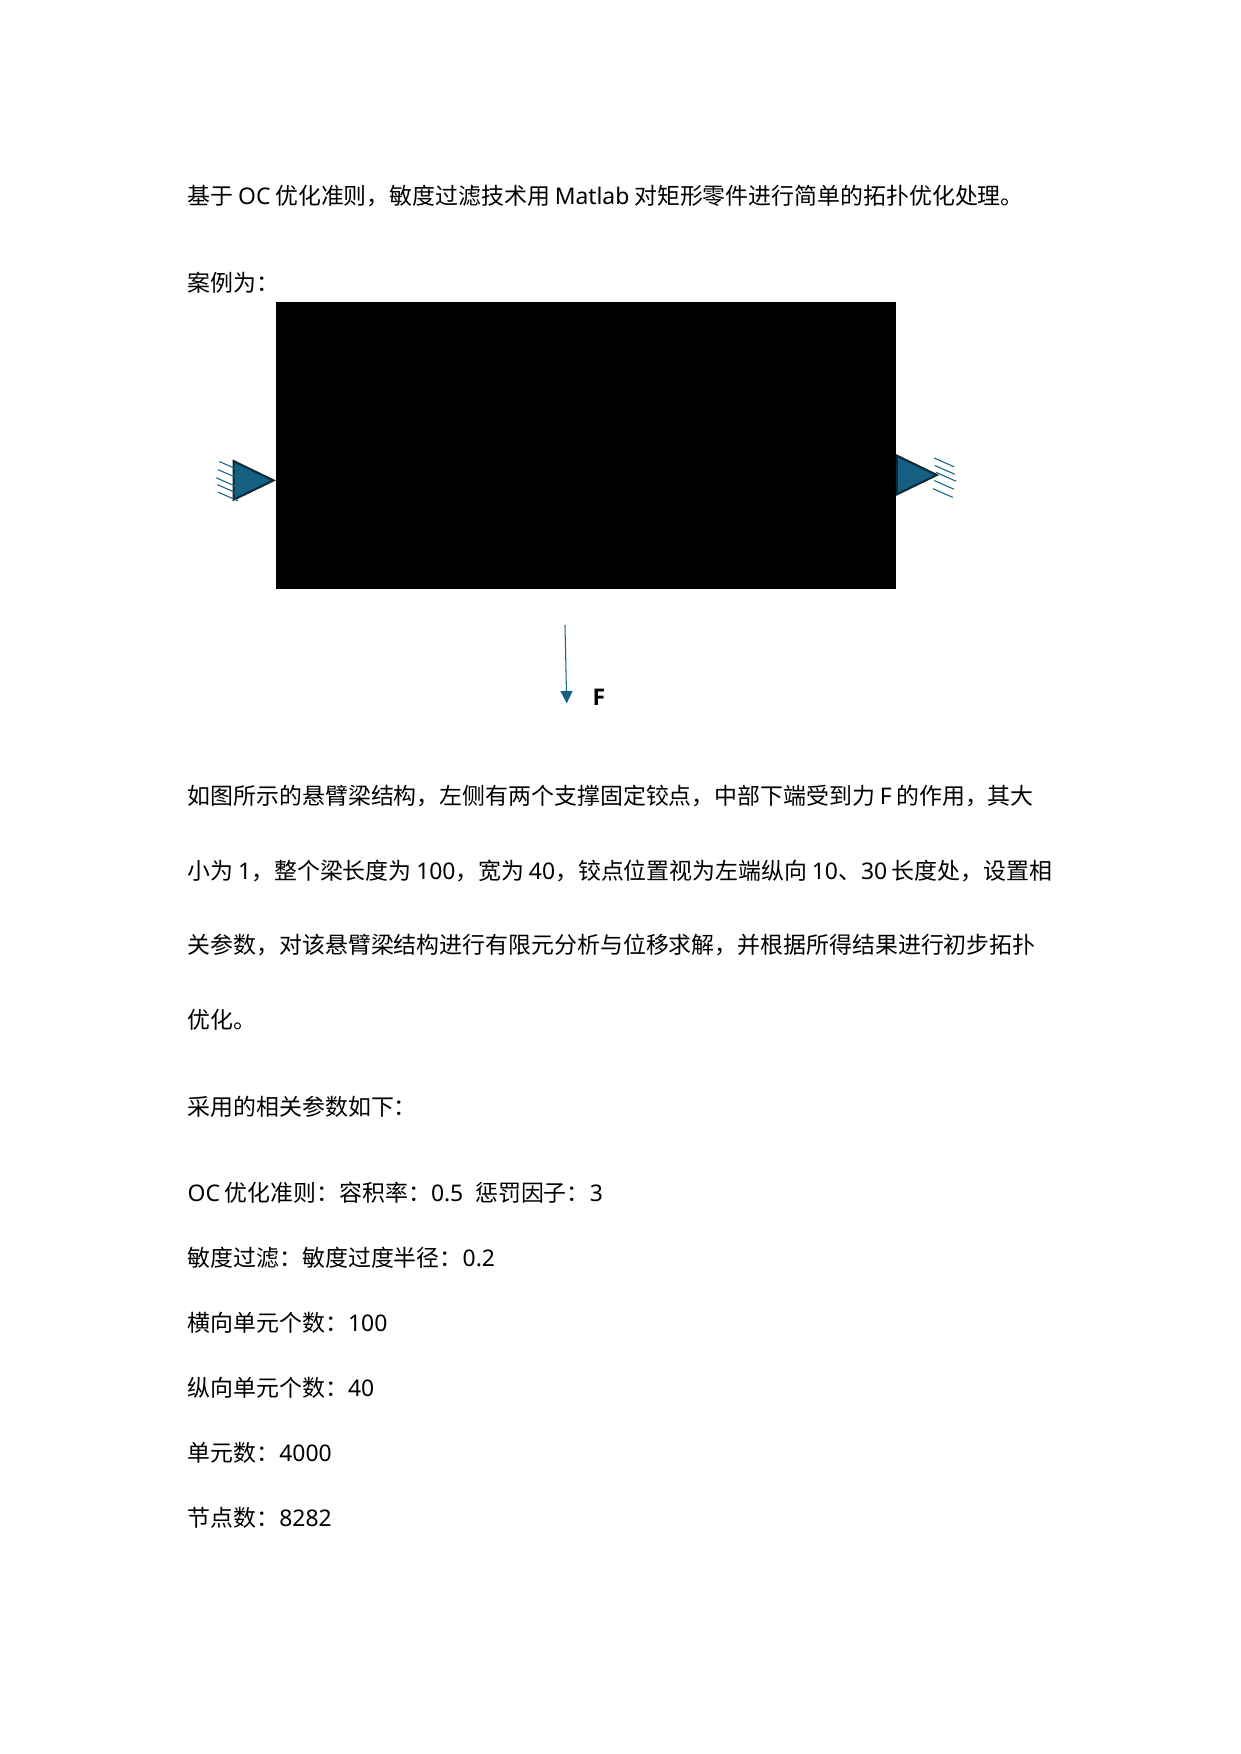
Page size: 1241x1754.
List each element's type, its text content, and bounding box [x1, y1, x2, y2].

text 采用的相关参数如下： [187, 1073, 1053, 1138]
text 纵向单元个数：40 [187, 1354, 1053, 1419]
text 单元数：4000 [187, 1419, 1053, 1484]
text 敏度过滤：敏度过度半径：0.2 [187, 1224, 1053, 1289]
text 案例为： [187, 249, 1053, 314]
text 横向单元个数：100 [187, 1289, 1053, 1354]
text 节点数：8282 [187, 1484, 1053, 1549]
text OC优化准则：容积率：0.5 惩罚因子：3 [187, 1159, 1053, 1224]
text 基于OC优化准则，敏度过滤技术用Matlab对矩形零件进行简单的拓扑优化处理。 [187, 162, 1053, 227]
text 如图所示的悬臂梁结构，左侧有两个支撑固定铰点，中部下端受到力F的作用，其大小为1，整个梁长度为100，宽为40，铰点位置视为左端纵向10、30长度处，设置相关参数，对该悬臂梁结构进行有限元分析与位移求解，并根据所得结果进行初步拓扑优化。 [187, 762, 1053, 1051]
